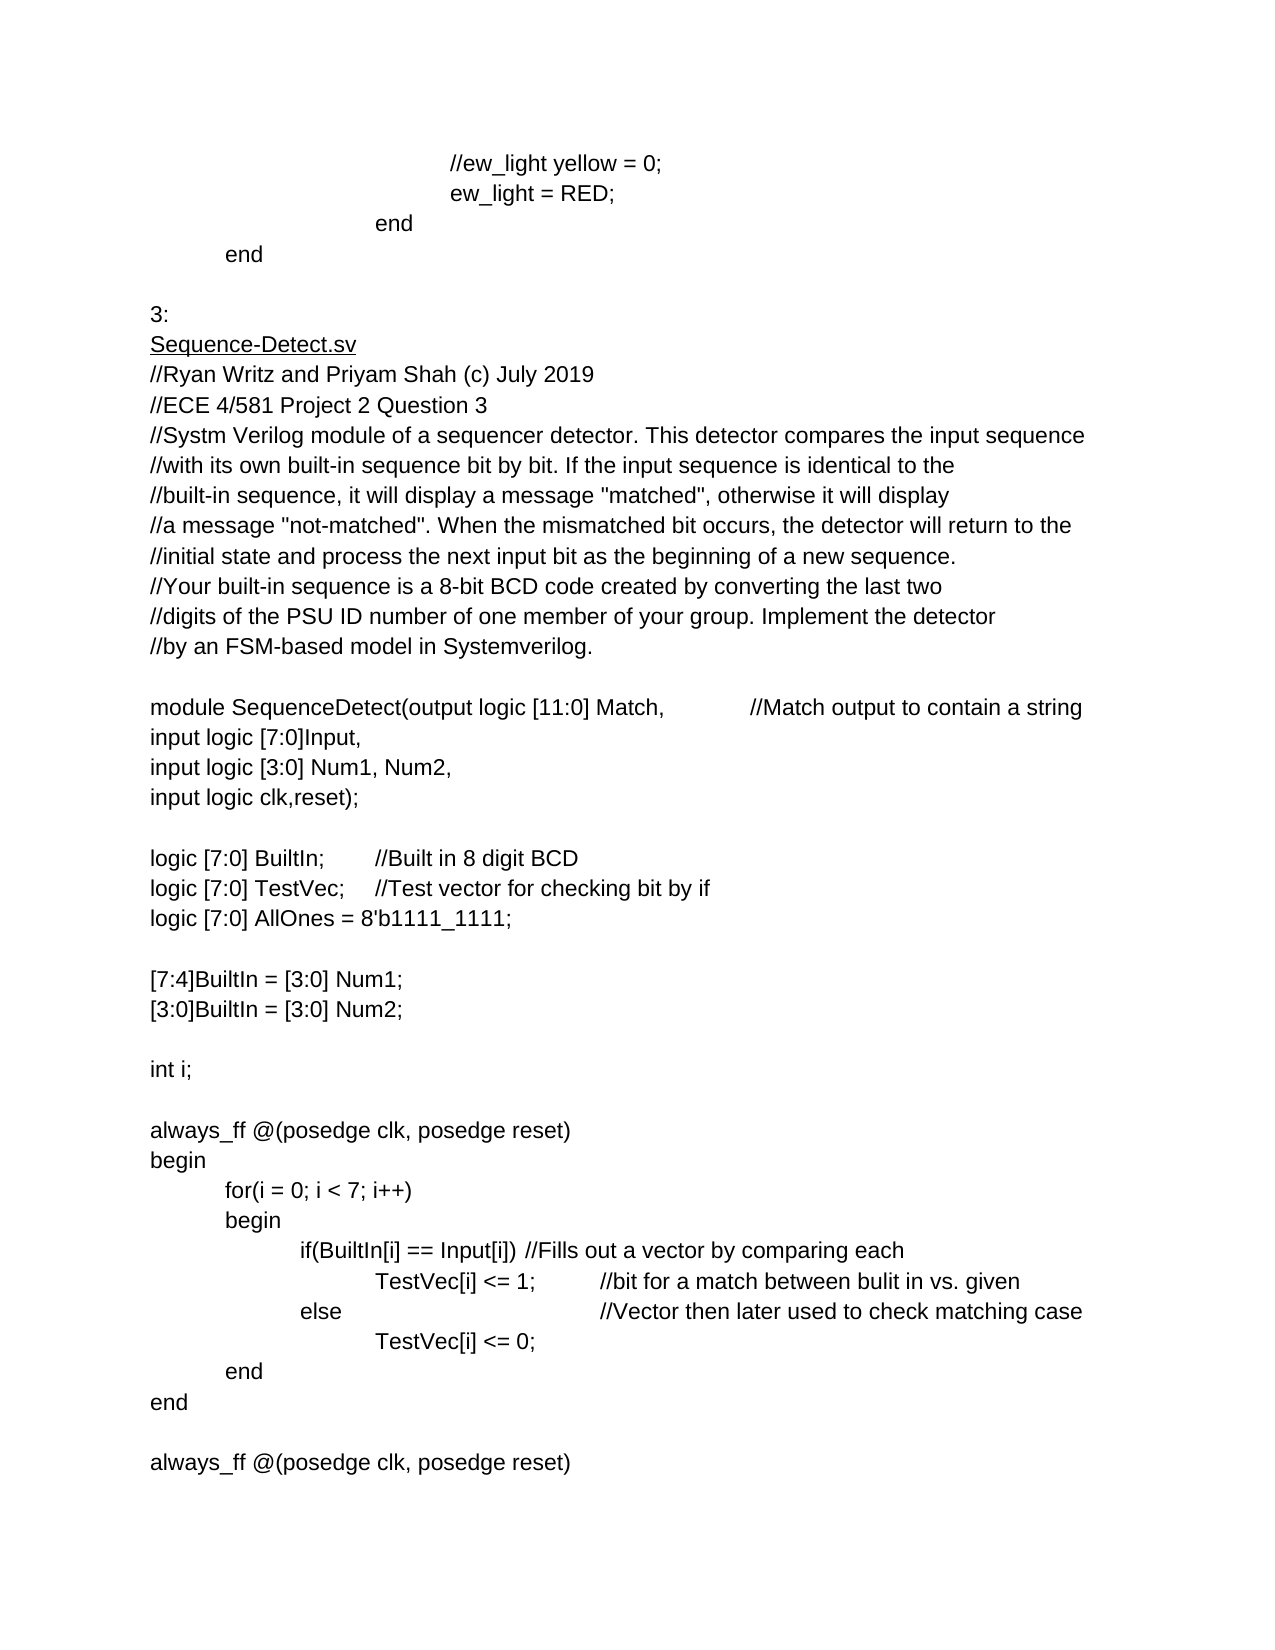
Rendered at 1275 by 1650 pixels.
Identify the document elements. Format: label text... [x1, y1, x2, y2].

text else //Vector then later used to check matching case [150, 1298, 1125, 1324]
text //by an FSM-based model in Systemverilog. [150, 633, 1125, 660]
text if(BuiltIn[i] == Input[i]) //Fills out a vector by comparing each [150, 1237, 1125, 1264]
text [3:0]BuiltIn = [3:0] Num2; [150, 996, 1125, 1022]
text //Your built-in sequence is a 8-bit BCD code created by converting the last two [150, 573, 1125, 599]
text end [150, 241, 1125, 267]
text //built-in sequence, it will display a message "matched", otherwise it will display [150, 482, 1125, 509]
text //ew_light yellow = 0; [150, 150, 1125, 176]
text //Systm Verilog module of a sequencer detector. This detector compares the input sequence [150, 422, 1125, 448]
text input logic clk,reset); [150, 784, 1125, 811]
text Sequence-Detect.sv [150, 331, 1125, 358]
text TestVec[i] <= 0; [150, 1328, 1125, 1354]
text 3: [150, 301, 1125, 327]
text [7:4]BuiltIn = [3:0] Num1; [150, 966, 1125, 992]
text for(i = 0; i < 7; i++) [150, 1177, 1125, 1203]
text logic [7:0] TestVec; //Test vector for checking bit by if [150, 875, 1125, 901]
text always_ff @(posedge clk, posedge reset) [150, 1449, 1125, 1475]
text //with its own built-in sequence bit by bit. If the input sequence is identical to the [150, 452, 1125, 478]
text begin [150, 1207, 1125, 1234]
text int i; [150, 1056, 1125, 1083]
text end [150, 1388, 1125, 1415]
text logic [7:0] BuiltIn; //Built in 8 digit BCD [150, 845, 1125, 871]
text //digits of the PSU ID number of one member of your group. Implement the detector [150, 603, 1125, 629]
text end [150, 210, 1125, 237]
text module SequenceDetect(output logic [11:0] Match, //Match output to contain a string [150, 694, 1125, 720]
text input logic [3:0] Num1, Num2, [150, 754, 1125, 781]
text end [150, 1358, 1125, 1385]
text //Ryan Writz and Priyam Shah (c) July 2019 [150, 361, 1125, 388]
text ew_light = RED; [150, 180, 1125, 207]
text logic [7:0] AllOnes = 8'b1111_1111; [150, 905, 1125, 932]
text //a message "not-matched". When the mismatched bit occurs, the detector will return to the [150, 512, 1125, 539]
text //initial state and process the next input bit as the beginning of a new sequence. [150, 543, 1125, 569]
text begin [150, 1147, 1125, 1173]
text //ECE 4/581 Project 2 Question 3 [150, 392, 1125, 418]
text input logic [7:0]Input, [150, 724, 1125, 750]
text TestVec[i] <= 1; //bit for a match between bulit in vs. given [150, 1268, 1125, 1294]
text always_ff @(posedge clk, posedge reset) [150, 1117, 1125, 1143]
